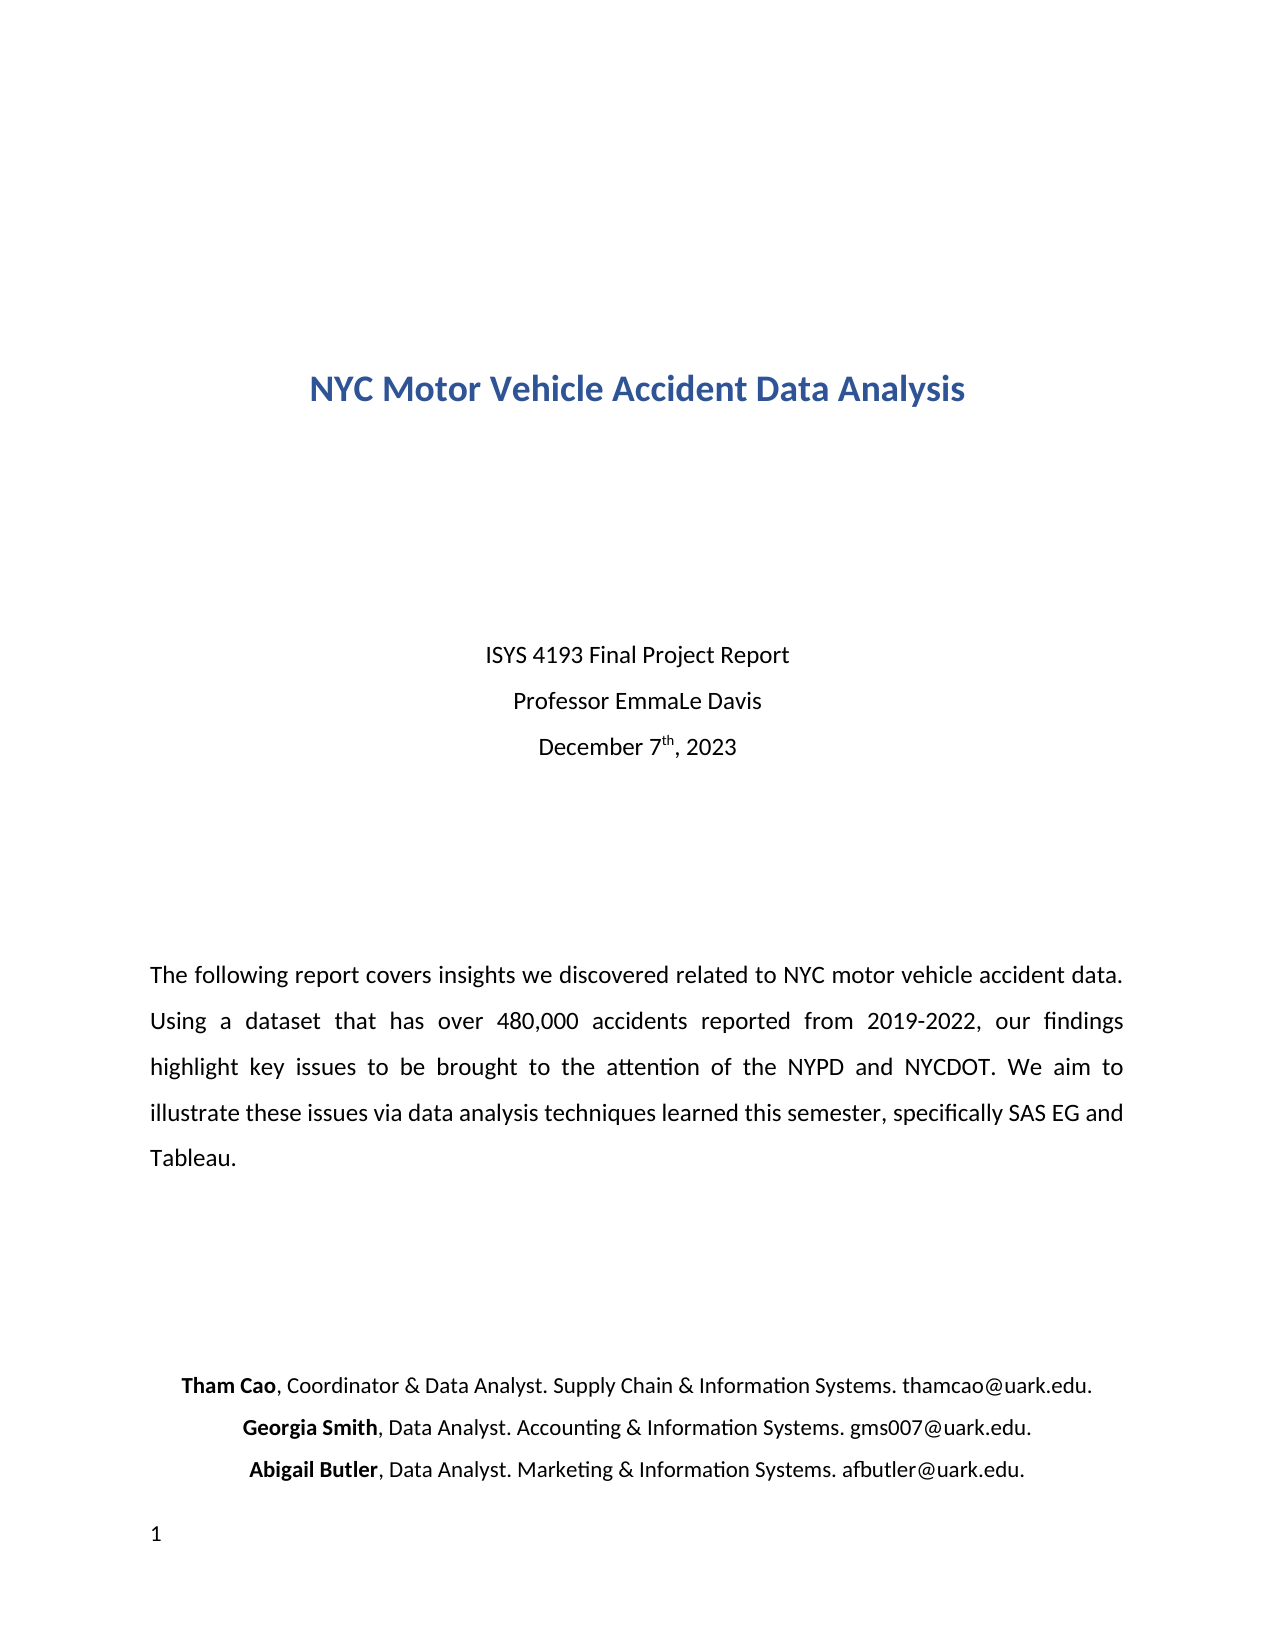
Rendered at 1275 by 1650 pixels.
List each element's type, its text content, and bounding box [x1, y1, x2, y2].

text Professor EmmaLe Davis [150, 685, 1125, 716]
text Tham Cao, Coordinator & Data Analyst. Supply Chain & Information Systems. thamcao@uark.edu. [150, 1371, 1125, 1399]
text ISYS 4193 Final Project Report [150, 639, 1125, 670]
text NYC Motor Vehicle Accident Data Analysis [150, 365, 1125, 411]
text The following report covers insights we discovered related to NYC motor vehicle accident data. Using a dataset that has over 480,000 accidents reported from 2019-2022, our findings highlight key issues to be brought to the attention of the NYPD and NYCDOT. We aim to illustrate these issues via data analysis techniques learned this semester, specifically SAS EG and Tableau. [150, 960, 1125, 1173]
text Abigail Butler, Data Analyst. Marketing & Information Systems. afbutler@uark.edu. [150, 1455, 1125, 1483]
text December 7th, 2023 [150, 731, 1125, 762]
text Georgia Smith, Data Analyst. Accounting & Information Systems. gms007@uark.edu. [150, 1413, 1125, 1441]
